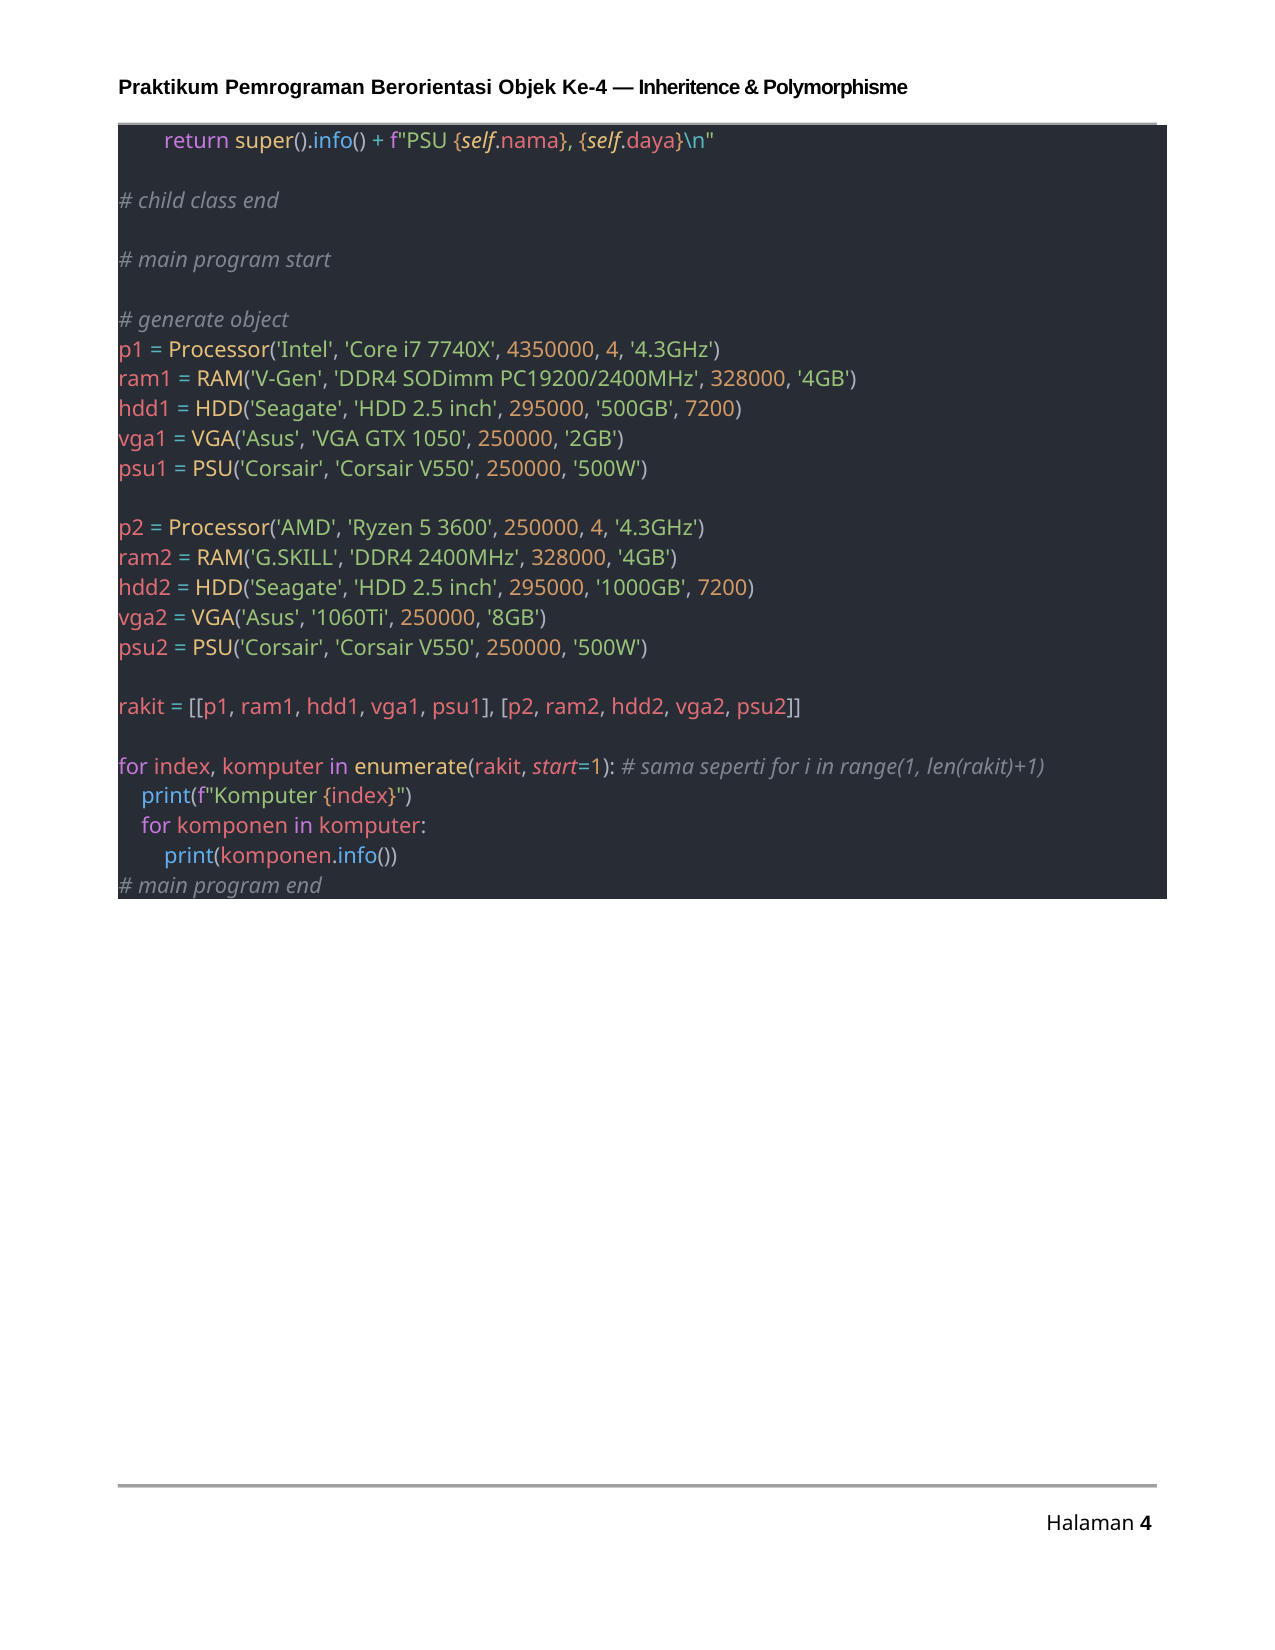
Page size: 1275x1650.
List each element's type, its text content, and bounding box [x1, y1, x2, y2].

text psu1 = PSU('Corsair', 'Corsair V550', 250000, '500W') [118, 453, 1167, 482]
text psu2 = PSU('Corsair', 'Corsair V550', 250000, '500W') [118, 631, 1167, 661]
text vga2 = VGA('Asus', '1060Ti', 250000, '8GB') [118, 602, 1167, 631]
text for index, komputer in enumerate(rakit, start=1): # sama seperti for i in range(1, len(rakit)+1) [118, 751, 1167, 780]
text ram2 = RAM('G.SKILL', 'DDR4 2400MHz', 328000, '4GB') [118, 542, 1167, 572]
text # main program start [118, 244, 1167, 274]
text p2 = Processor('AMD', 'Ryzen 5 3600', 250000, 4, '4.3GHz') [118, 512, 1167, 542]
text rakit = [[p1, ram1, hdd1, vga1, psu1], [p2, ram2, hdd2, vga2, psu2]] [118, 691, 1167, 721]
text return super().info() + f"PSU {self.nama}, {self.daya}\n" [118, 125, 1167, 155]
text ram1 = RAM('V-Gen', 'DDR4 SODimm PC19200/2400MHz', 328000, '4GB') [118, 363, 1167, 393]
text hdd1 = HDD('Seagate', 'HDD 2.5 inch', 295000, '500GB', 7200) [118, 393, 1167, 423]
text print(f"Komputer {index}") [118, 780, 1167, 810]
text # child class end [118, 184, 1167, 214]
text print(komponen.info()) [118, 840, 1167, 870]
text # generate object [118, 304, 1167, 333]
text hdd2 = HDD('Seagate', 'HDD 2.5 inch', 295000, '1000GB', 7200) [118, 572, 1167, 602]
text vga1 = VGA('Asus', 'VGA GTX 1050', 250000, '2GB') [118, 423, 1167, 453]
text p1 = Processor('Intel', 'Core i7 7740X', 4350000, 4, '4.3GHz') [118, 333, 1167, 363]
text # main program end [118, 870, 1167, 899]
text for komponen in komputer: [118, 810, 1167, 840]
